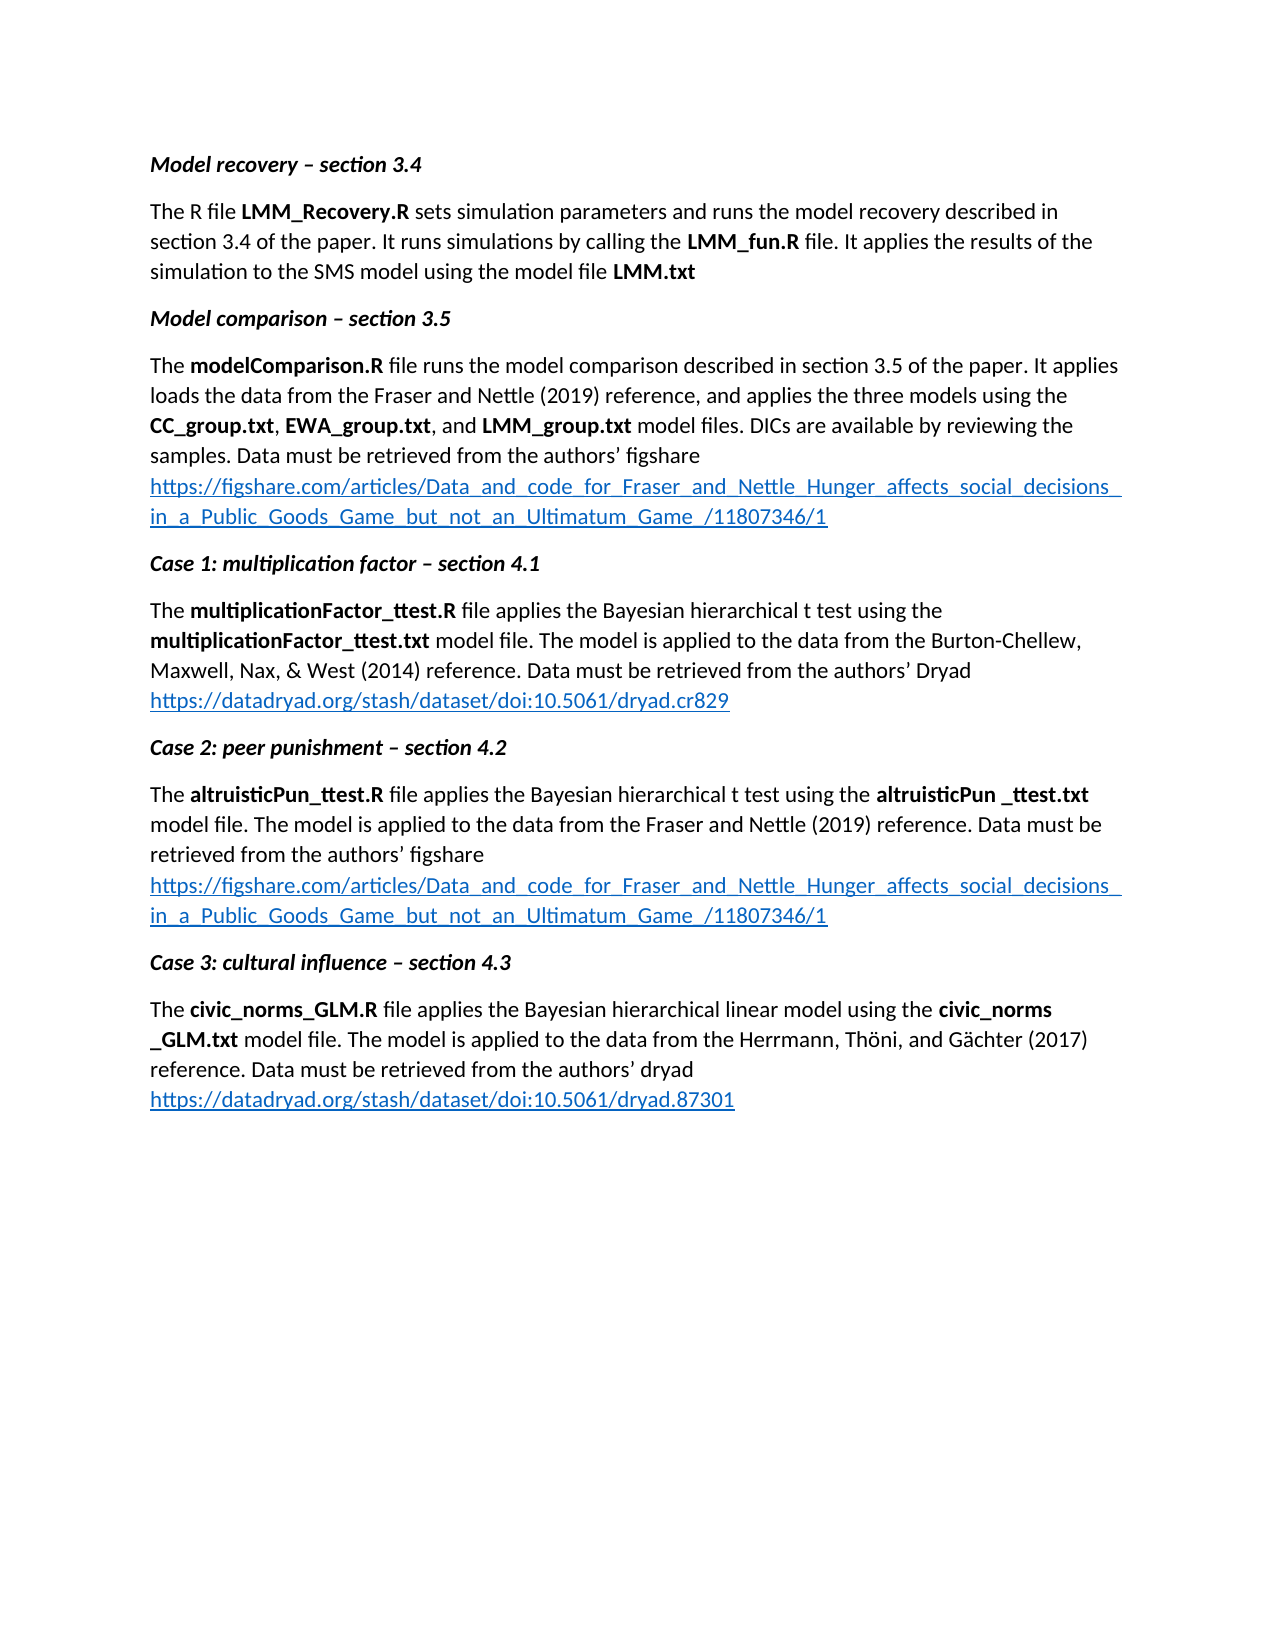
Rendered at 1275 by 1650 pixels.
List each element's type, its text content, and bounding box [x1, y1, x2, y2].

text The multiplicationFactor_ttest.R file applies the Bayesian hierarchical t test using the multiplicationFactor_ttest.txt model file. The model is applied to the data from the Burton-Chellew, Maxwell, Nax, & West (2014) reference. Data must be retrieved from the authors’ Dryad https://datadryad.org/stash/dataset/doi:10.5061/dryad.cr829 [150, 596, 1125, 714]
text Model comparison – section 3.5 [150, 304, 1125, 332]
text The modelComparison.R file runs the model comparison described in section 3.5 of the paper. It applies loads the data from the Fraser and Nettle (2019) reference, and applies the three models using the CC_group.txt, EWA_group.txt, and LMM_group.txt model files. DICs are available by reviewing the samples. Data must be retrieved from the authors’ figshare https://figshare.com/articles/Data_and_code_for_Fraser_and_Nettle_Hunger_affects_social_decisions_in_a_Public_Goods_Game_but_not_an_Ultimatum_Game_/11807346/1 [150, 351, 1125, 530]
text Case 3: cultural influence – section 4.3 [150, 948, 1125, 976]
text The civic_norms_GLM.R file applies the Bayesian hierarchical linear model using the civic_norms _GLM.txt model file. The model is applied to the data from the Herrmann, Thöni, and Gächter (2017) reference. Data must be retrieved from the authors’ dryad https://datadryad.org/stash/dataset/doi:10.5061/dryad.87301 [150, 995, 1125, 1113]
text Model recovery – section 3.4 [150, 150, 1125, 178]
text Case 1: multiplication factor – section 4.1 [150, 549, 1125, 577]
text Case 2: peer punishment – section 4.2 [150, 733, 1125, 761]
text The altruisticPun_ttest.R file applies the Bayesian hierarchical t test using the altruisticPun _ttest.txt model file. The model is applied to the data from the Fraser and Nettle (2019) reference. Data must be retrieved from the authors’ figshare https://figshare.com/articles/Data_and_code_for_Fraser_and_Nettle_Hunger_affects_social_decisions_in_a_Public_Goods_Game_but_not_an_Ultimatum_Game_/11807346/1 [150, 780, 1125, 929]
text The R file LMM_Recovery.R sets simulation parameters and runs the model recovery described in section 3.4 of the paper. It runs simulations by calling the LMM_fun.R file. It applies the results of the simulation to the SMS model using the model file LMM.txt [150, 197, 1125, 285]
